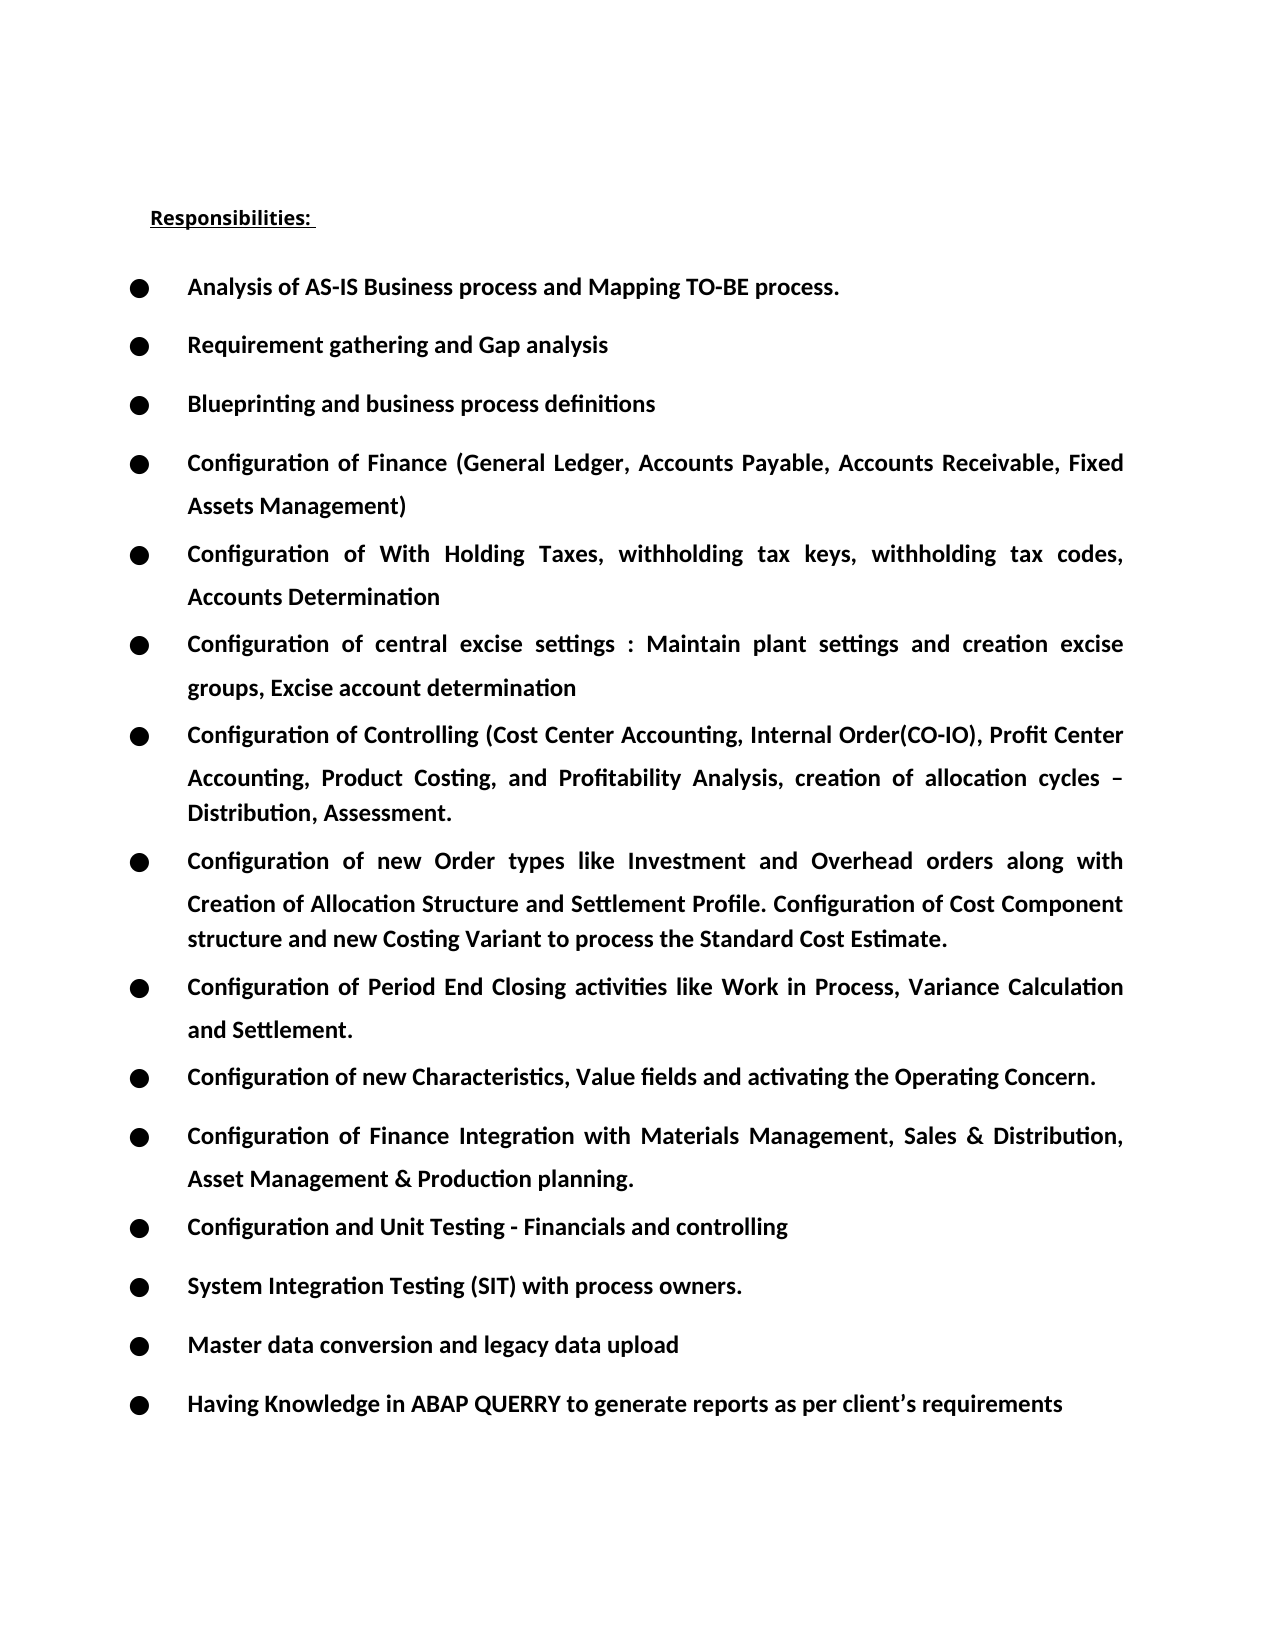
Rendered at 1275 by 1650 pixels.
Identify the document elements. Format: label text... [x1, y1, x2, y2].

list Configuration of With Holding Taxes, withholding tax keys, withholding tax codes, Accounts Determination [150, 525, 1125, 611]
list System Integration Testing (SIT) with process owners. [150, 1257, 1125, 1308]
list Having Knowledge in ABAP QUERRY to generate reports as per client’s requirements [150, 1375, 1125, 1426]
list Configuration of Finance Integration with Materials Management, Sales & Distribution, Asset Management & Production planning. [150, 1108, 1125, 1194]
list Requirement gathering and Gap analysis [150, 317, 1125, 368]
list Configuration and Unit Testing - Financials and controlling [150, 1198, 1125, 1250]
list Configuration of Controlling (Cost Center Accounting, Internal Order(CO-IO), Profit Center Accounting, Product Costing, and Profitability Analysis, creation of allocation cycles – Distribution, Assessment. [150, 707, 1125, 828]
list Configuration of Finance (General Ledger, Accounts Payable, Accounts Receivable, Fixed Assets Management) [150, 434, 1125, 521]
list Configuration of new Characteristics, Value fields and activating the Operating Concern. [150, 1049, 1125, 1100]
list Blueprinting and business process definitions [150, 376, 1125, 427]
list Master data conversion and legacy data upload [150, 1316, 1125, 1367]
text Responsibilities: [150, 204, 1125, 231]
list Configuration of central excise settings : Maintain plant settings and creation excise groups, Excise account determination [150, 616, 1125, 702]
list Analysis of AS-IS Business process and Mapping TO-BE process. [150, 258, 1125, 309]
list Configuration of new Order types like Investment and Overhead orders along with Creation of Allocation Structure and Settlement Profile. Configuration of Cost Component structure and new Costing Variant to process the Standard Cost Estimate. [150, 832, 1125, 954]
list Configuration of Period End Closing activities like Work in Process, Variance Calculation and Settlement. [150, 958, 1125, 1044]
